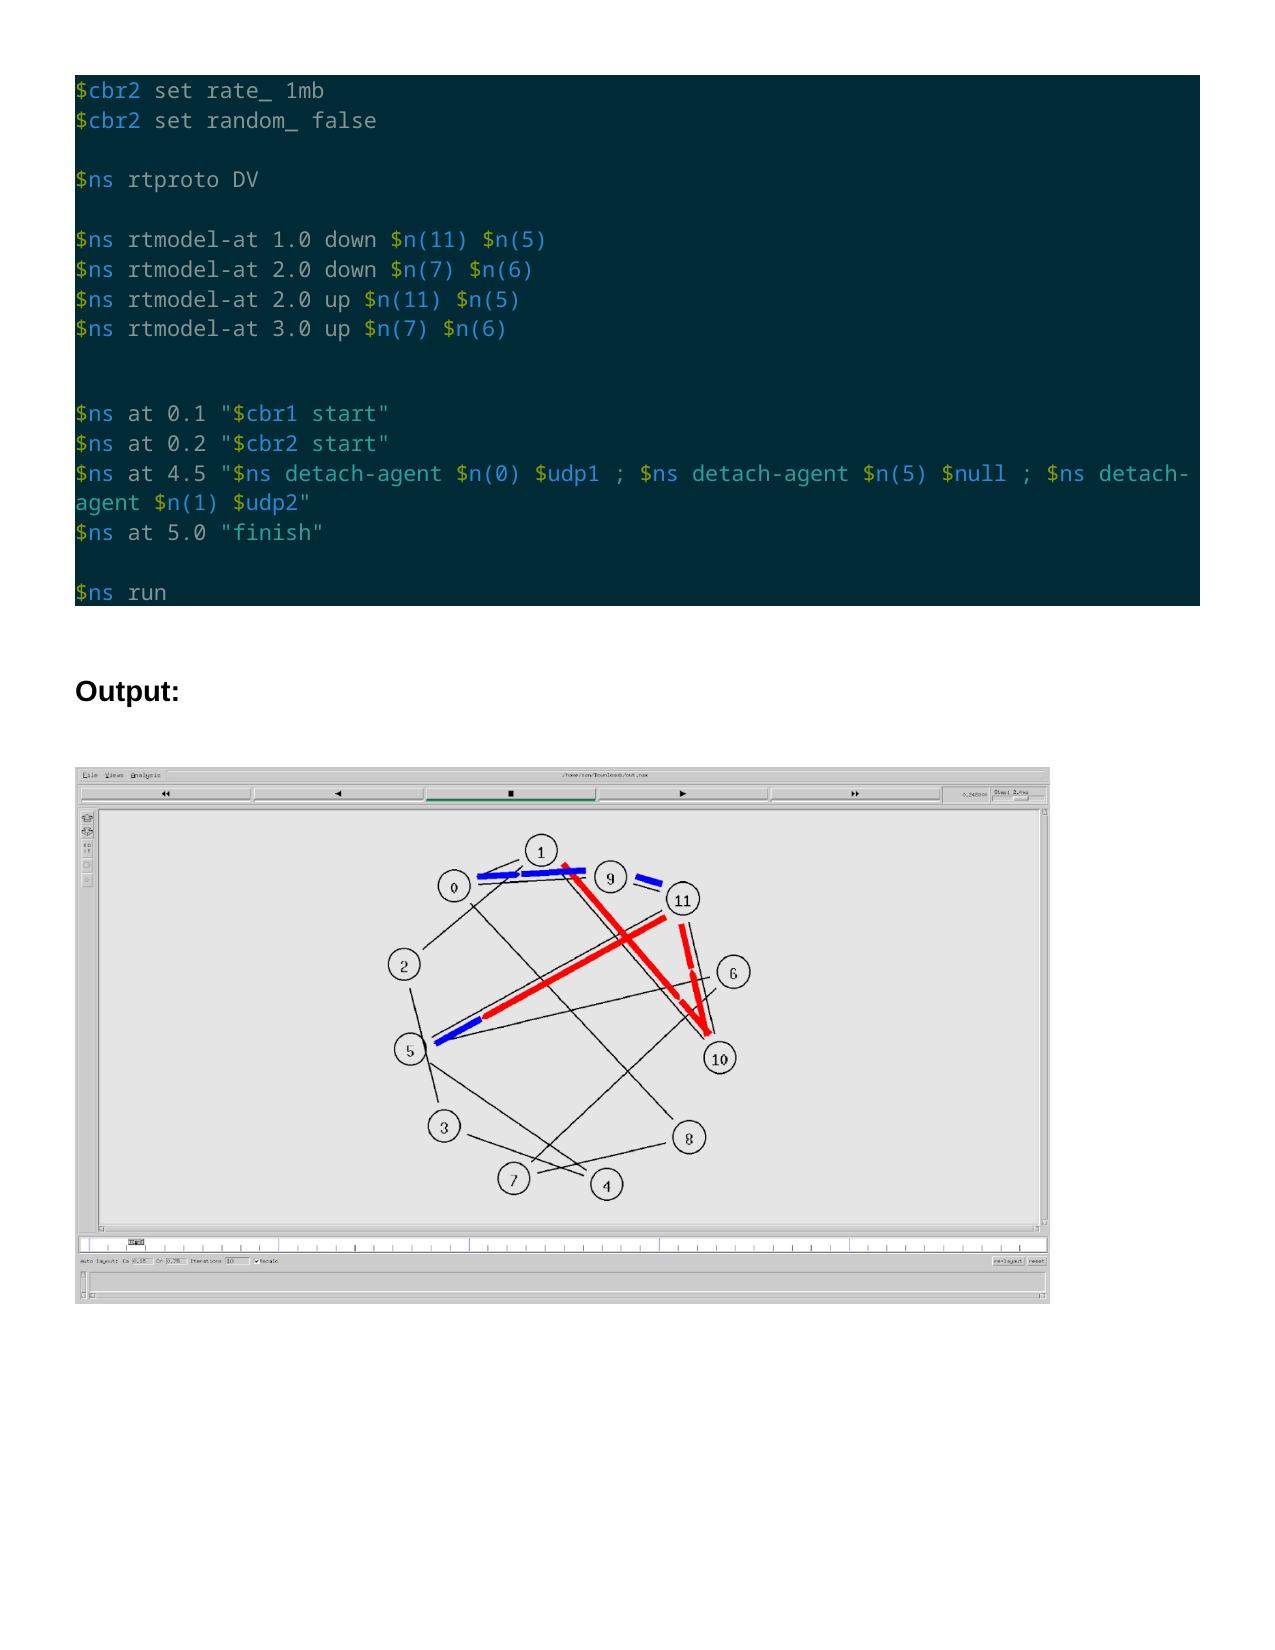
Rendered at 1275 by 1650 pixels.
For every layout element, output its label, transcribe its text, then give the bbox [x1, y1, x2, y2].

text $ns at 0.1 "$cbr1 start" [75, 398, 1200, 428]
text $ns at 4.5 "$ns detach-agent $n(0) $udp1 ; $ns detach-agent $n(5) $null ; $ns detach-agent $n(1) $udp2" [75, 457, 1200, 517]
text $cbr2 set random_ false [75, 105, 1200, 134]
text $ns at 5.0 "finish" [75, 517, 1200, 547]
text $ns rtmodel-at 1.0 down $n(11) $n(5) [75, 224, 1200, 254]
text $ns rtmodel-at 2.0 up $n(11) $n(5) [75, 283, 1200, 313]
text $ns rtmodel-at 2.0 down $n(7) $n(6) [75, 254, 1200, 283]
text Output: [75, 673, 1200, 707]
text $ns run [75, 577, 1200, 606]
text $ns at 0.2 "$cbr2 start" [75, 428, 1200, 457]
picture [75, 767, 1050, 1304]
text $ns rtproto DV [75, 164, 1200, 194]
text $ns rtmodel-at 3.0 up $n(7) $n(6) [75, 313, 1200, 343]
text $cbr2 set rate_ 1mb [75, 75, 1200, 105]
